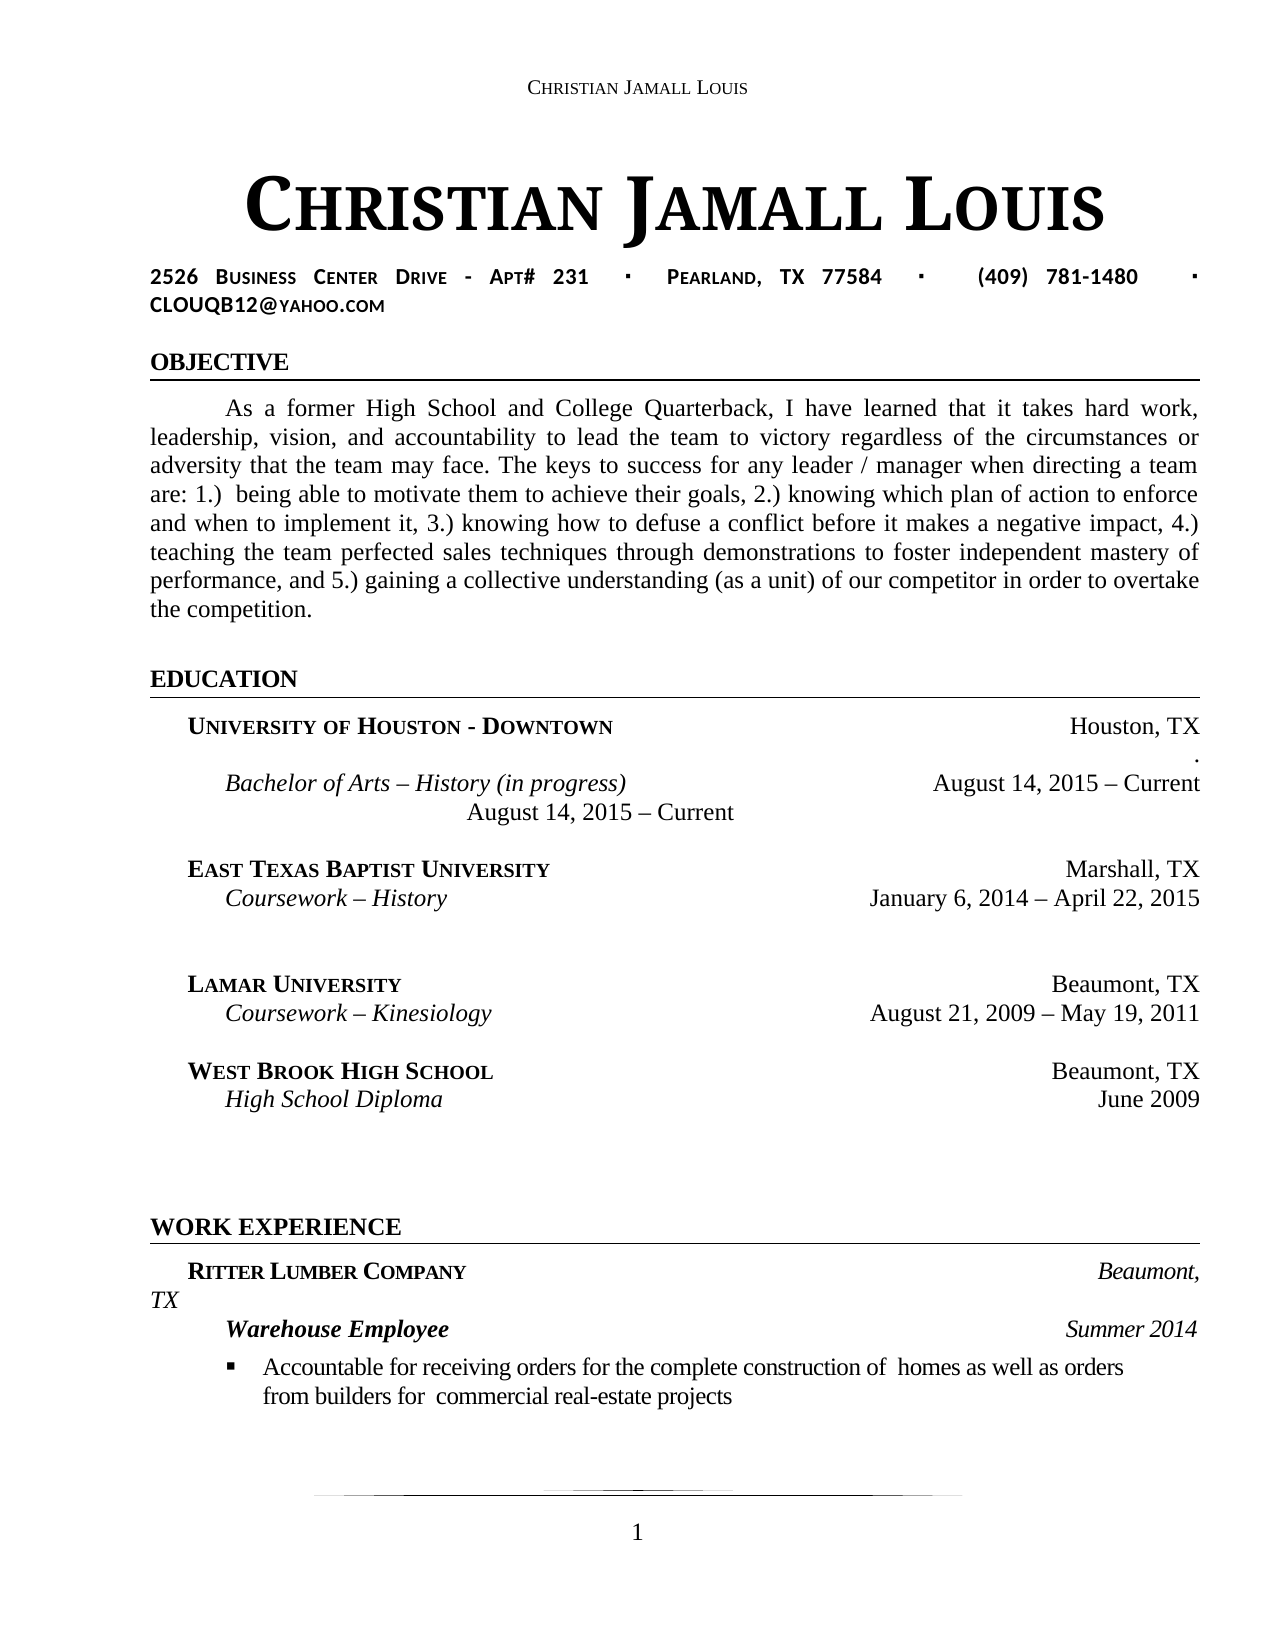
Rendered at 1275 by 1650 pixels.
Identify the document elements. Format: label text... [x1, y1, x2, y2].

text High School Diploma June 2009 [150, 1084, 1200, 1171]
subtitle WORK EXPERIENCE [150, 1212, 1200, 1243]
text Ritter Lumber Company Beaumont, TX [150, 1256, 1200, 1314]
text East Texas Baptist University Marshall, TX [150, 854, 1200, 883]
text 2526 Business Center Drive - Apt# 231 ∙ Pearland, TX 77584 ∙ (409) 781-1480 ∙ CLOUQB12@yahoo.com [150, 262, 1200, 318]
list Warehouse Employee Summer 2014 [150, 1314, 1125, 1343]
text West Brook High School Beaumont, TX [150, 1056, 1200, 1084]
text Coursework – History January 6, 2014 – April 22, 2015 [150, 883, 1200, 941]
text As a former High School and College Quarterback, I have learned that it takes hard work, leadership, vision, and accountability to lead the team to victory regardless of the circumstances or adversity that the team may face. The keys to success for any leader / manager when directing a team are: 1.) being able to motivate them to achieve their goals, 2.) knowing which plan of action to enforce and when to implement it, 3.) knowing how to defuse a conflict before it makes a negative impact, 4.) teaching the team perfected sales techniques through demonstrations to foster independent mastery of performance, and 5.) gaining a collective understanding (as a unit) of our competitor in order to overtake the competition. [150, 393, 1200, 623]
list Accountable for receiving orders for the complete construction of homes as well as orders from builders for commercial real-estate projects [225, 1352, 1125, 1410]
subtitle OBJECTIVE [150, 347, 1200, 379]
text Lamar University Beaumont, TX [150, 969, 1200, 998]
text Christian Jamall Louis [150, 150, 1200, 252]
text Coursework – Kinesiology August 21, 2009 – May 19, 2011 [150, 998, 1200, 1027]
text Bachelor of Arts – History (in progress) August 14, 2015 – Current August 14, 2015 – Current [150, 768, 1200, 826]
text University of Houston - Downtown Houston, TX . [150, 711, 1200, 768]
subtitle EDUCATION [150, 664, 1200, 697]
